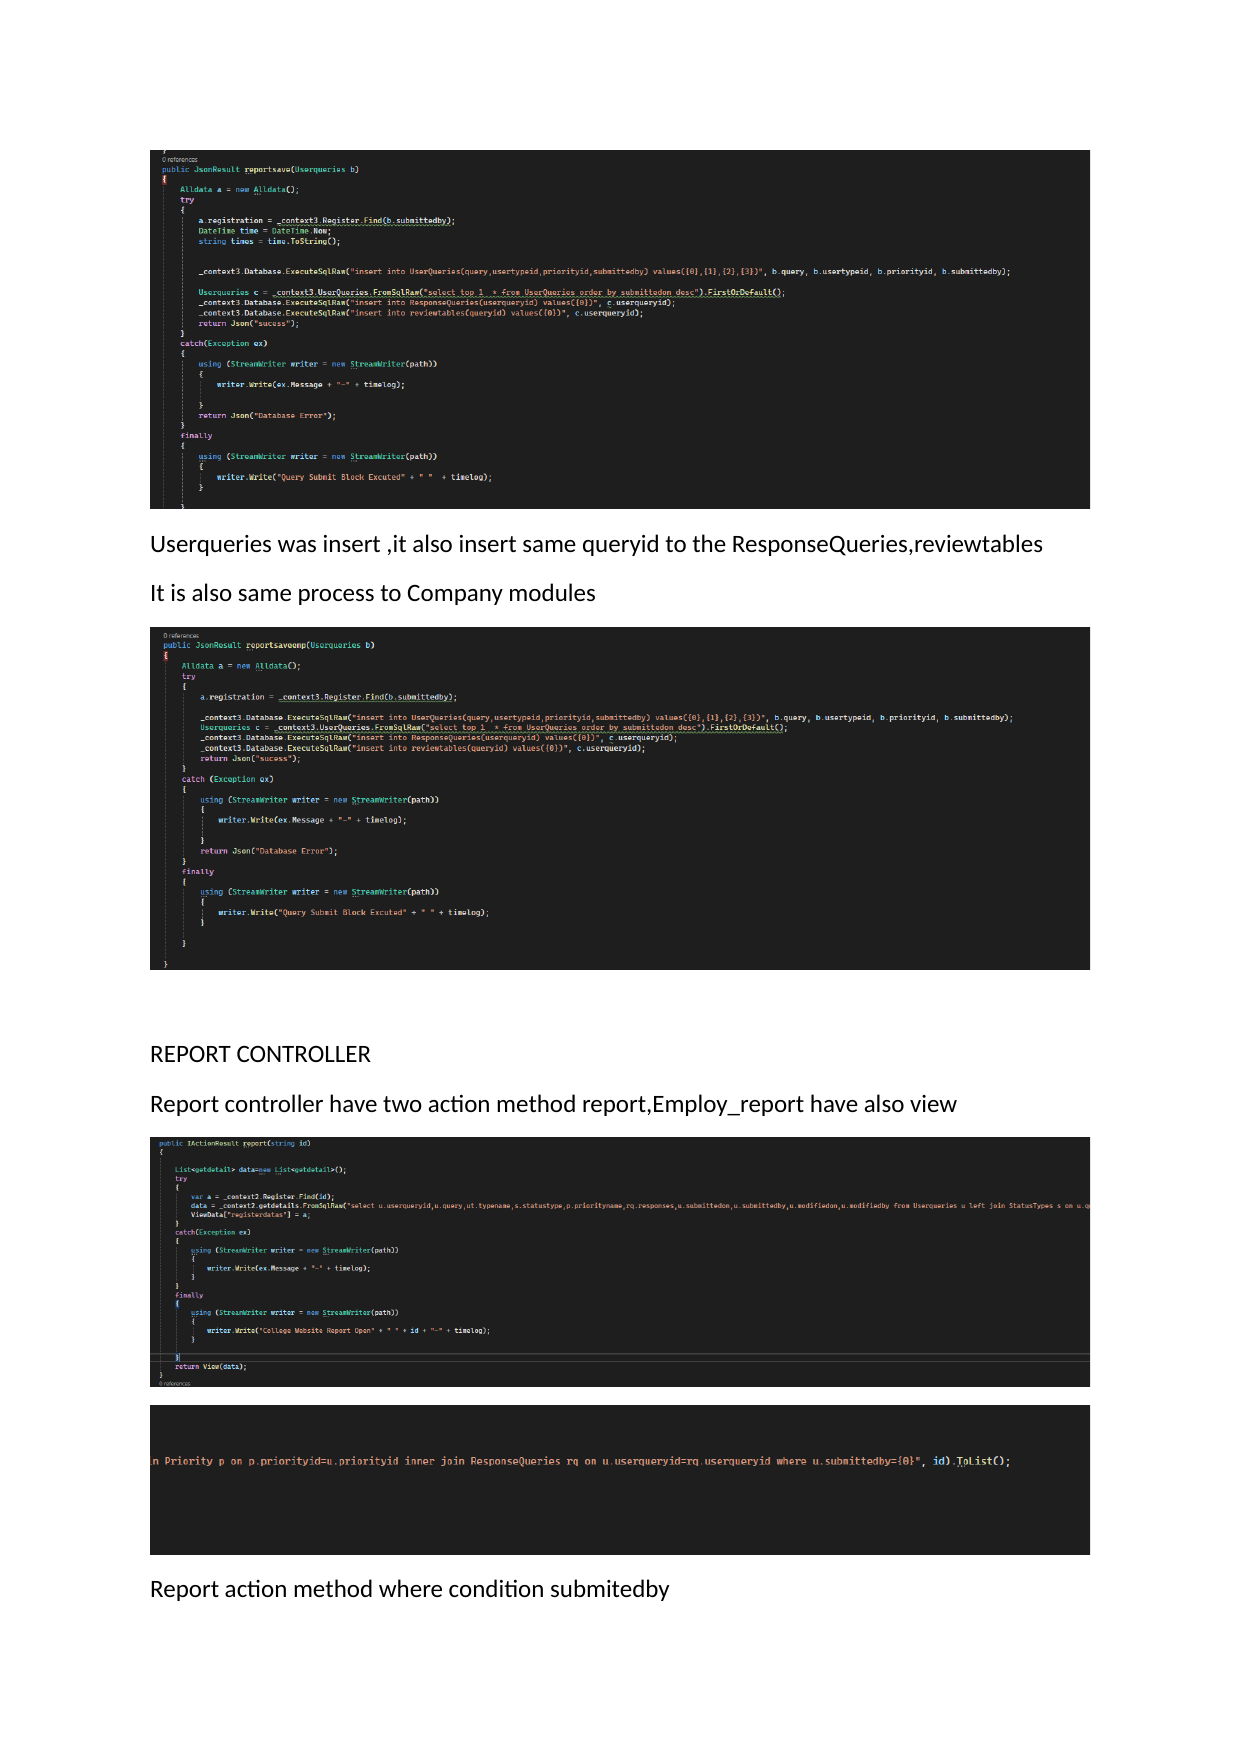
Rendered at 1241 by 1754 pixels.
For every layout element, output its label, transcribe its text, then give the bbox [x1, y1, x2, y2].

text REPORT CONTROLLER [150, 1038, 1090, 1069]
picture [150, 1137, 1091, 1387]
text Report controller have two action method report,Employ_report have also view [150, 1088, 1090, 1118]
picture [150, 150, 1091, 509]
picture [150, 627, 1091, 970]
text It is also same process to Company modules [150, 577, 1090, 608]
text Userqueries was insert ,it also insert same queryid to the ResponseQueries,reviewtables [150, 528, 1090, 558]
text Report action method where condition submitedby [150, 1573, 1090, 1604]
picture [150, 1405, 1091, 1555]
